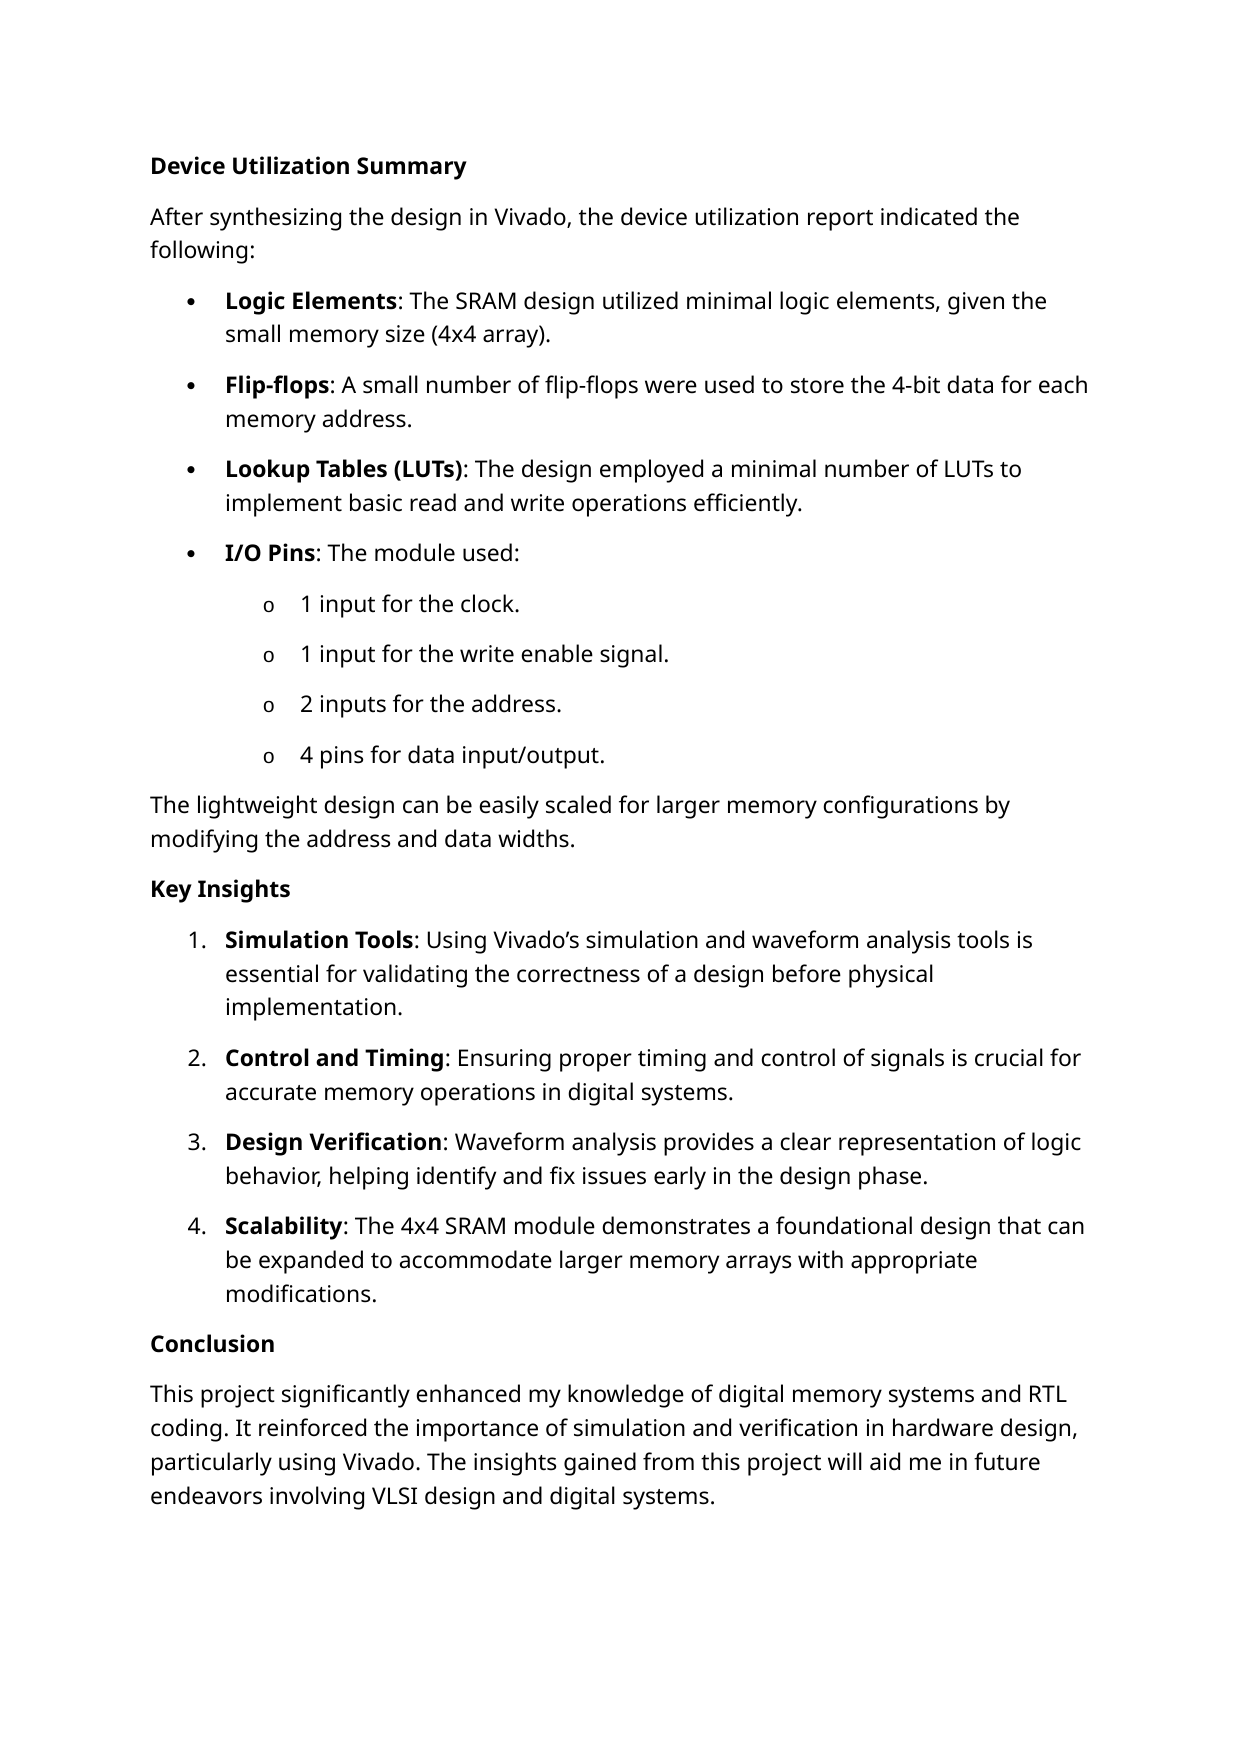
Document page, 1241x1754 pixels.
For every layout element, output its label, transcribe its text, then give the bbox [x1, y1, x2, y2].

text The lightweight design can be easily scaled for larger memory configurations by modifying the address and data widths. [150, 789, 1090, 854]
list Control and Timing: Ensuring proper timing and control of signals is crucial for accurate memory operations in digital systems. [187, 1042, 1090, 1107]
list Flip-flops: A small number of flip-flops were used to store the 4-bit data for each memory address. [187, 369, 1090, 434]
list Logic Elements: The SRAM design utilized minimal logic elements, given the small memory size (4x4 array). [187, 284, 1090, 349]
list Design Verification: Waveform analysis provides a clear representation of logic behavior, helping identify and fix issues early in the design phase. [187, 1126, 1090, 1191]
list Scalability: The 4x4 SRAM module demonstrates a foundational design that can be expanded to accommodate larger memory arrays with appropriate modifications. [187, 1210, 1090, 1309]
list 1 input for the write enable signal. [262, 638, 1090, 669]
text After synthesizing the design in Vivado, the device utilization report indicated the following: [150, 200, 1090, 265]
list 2 inputs for the address. [262, 688, 1090, 719]
list Simulation Tools: Using Vivado’s simulation and waveform analysis tools is essential for validating the correctness of a design before physical implementation. [187, 924, 1090, 1022]
text Key Insights [150, 873, 1090, 904]
list I/O Pins: The module used: [187, 537, 1090, 568]
text Conclusion [150, 1328, 1090, 1359]
list 4 pins for data input/output. [262, 739, 1090, 770]
text Device Utilization Summary [150, 150, 1090, 181]
list 1 input for the clock. [262, 587, 1090, 619]
text This project significantly enhanced my knowledge of digital memory systems and RTL coding. It reinforced the importance of simulation and verification in hardware design, particularly using Vivado. The insights gained from this project will aid me in future endeavors involving VLSI design and digital systems. [150, 1378, 1090, 1511]
list Lookup Tables (LUTs): The design employed a minimal number of LUTs to implement basic read and write operations efficiently. [187, 453, 1090, 518]
